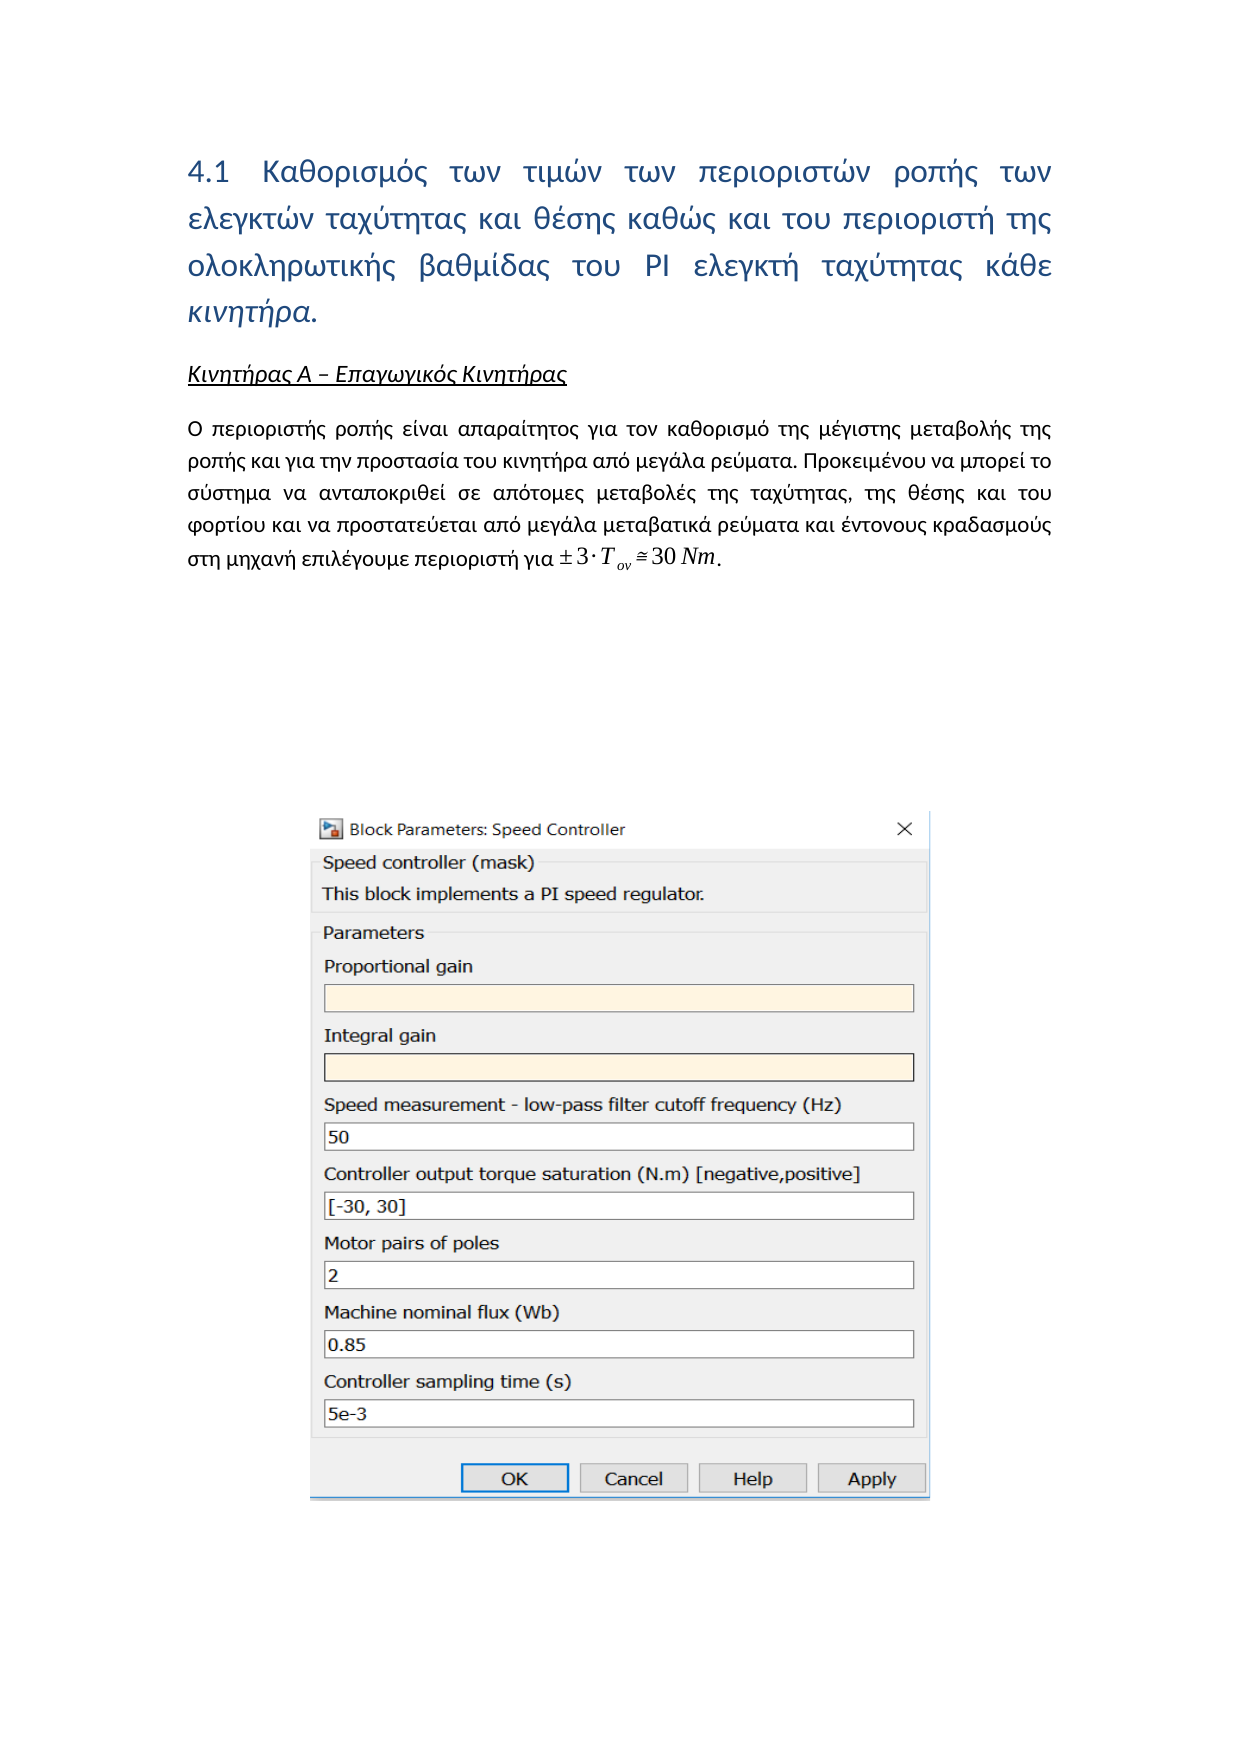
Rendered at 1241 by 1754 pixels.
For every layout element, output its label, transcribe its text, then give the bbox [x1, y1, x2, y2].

picture [310, 811, 931, 1501]
text Ο περιοριστής ροπής είναι απαραίτητος για τον καθορισμό της μέγιστης μεταβολής της ροπής και για την προστασία του κινητήρα από μεγάλα ρεύματα. Προκειμένου να μπορεί το σύστημα να ανταποκριθεί σε απότομες μεταβολές της ταχύτητας, της θέσης και του φορτίου και να προστατεύεται από μεγάλα μεταβατικά ρεύματα και έντονους κραδασμούς στη μηχανή επιλέγουμε περιοριστή για . [187, 414, 1053, 574]
text 4.1 Καθορισμός των τιμών των περιοριστών ροπής των ελεγκτών ταχύτητας και θέσης καθώς και του περιοριστή της ολοκληρωτικής βαθμίδας του PI ελεγκτή ταχύτητας κάθε κινητήρα. [187, 150, 1053, 331]
text Κινητήρας Α – Επαγωγικός Κινητήρας [187, 358, 1053, 388]
